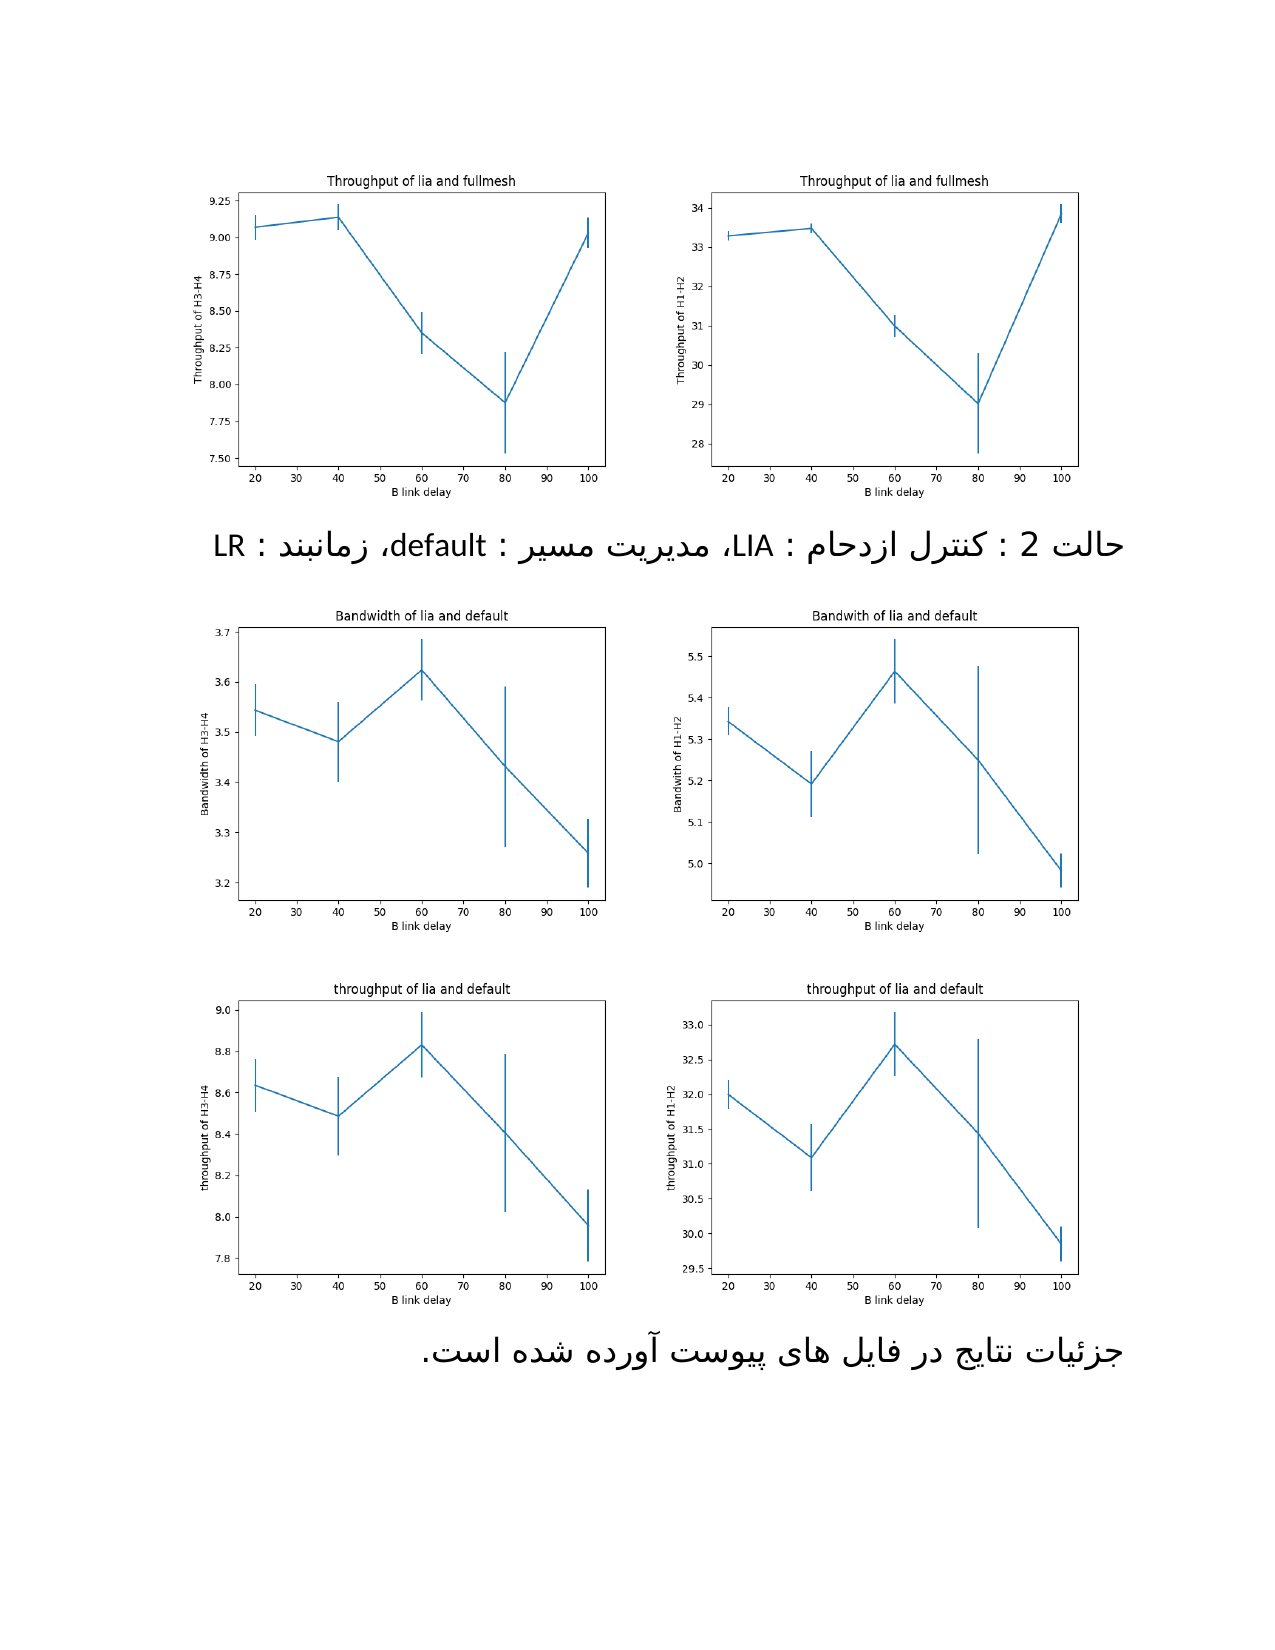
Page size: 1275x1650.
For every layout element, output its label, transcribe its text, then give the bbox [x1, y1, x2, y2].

text جزئیات نتایج در فایل های پیوست آورده شده است. [150, 1331, 1125, 1370]
text حالت 2 : کنترل ازدحام : LIA، مدیریت مسیر : default، زمانبند : LR [150, 523, 1125, 564]
picture [179, 149, 1125, 505]
picture [179, 584, 1125, 939]
picture [179, 957, 1125, 1313]
